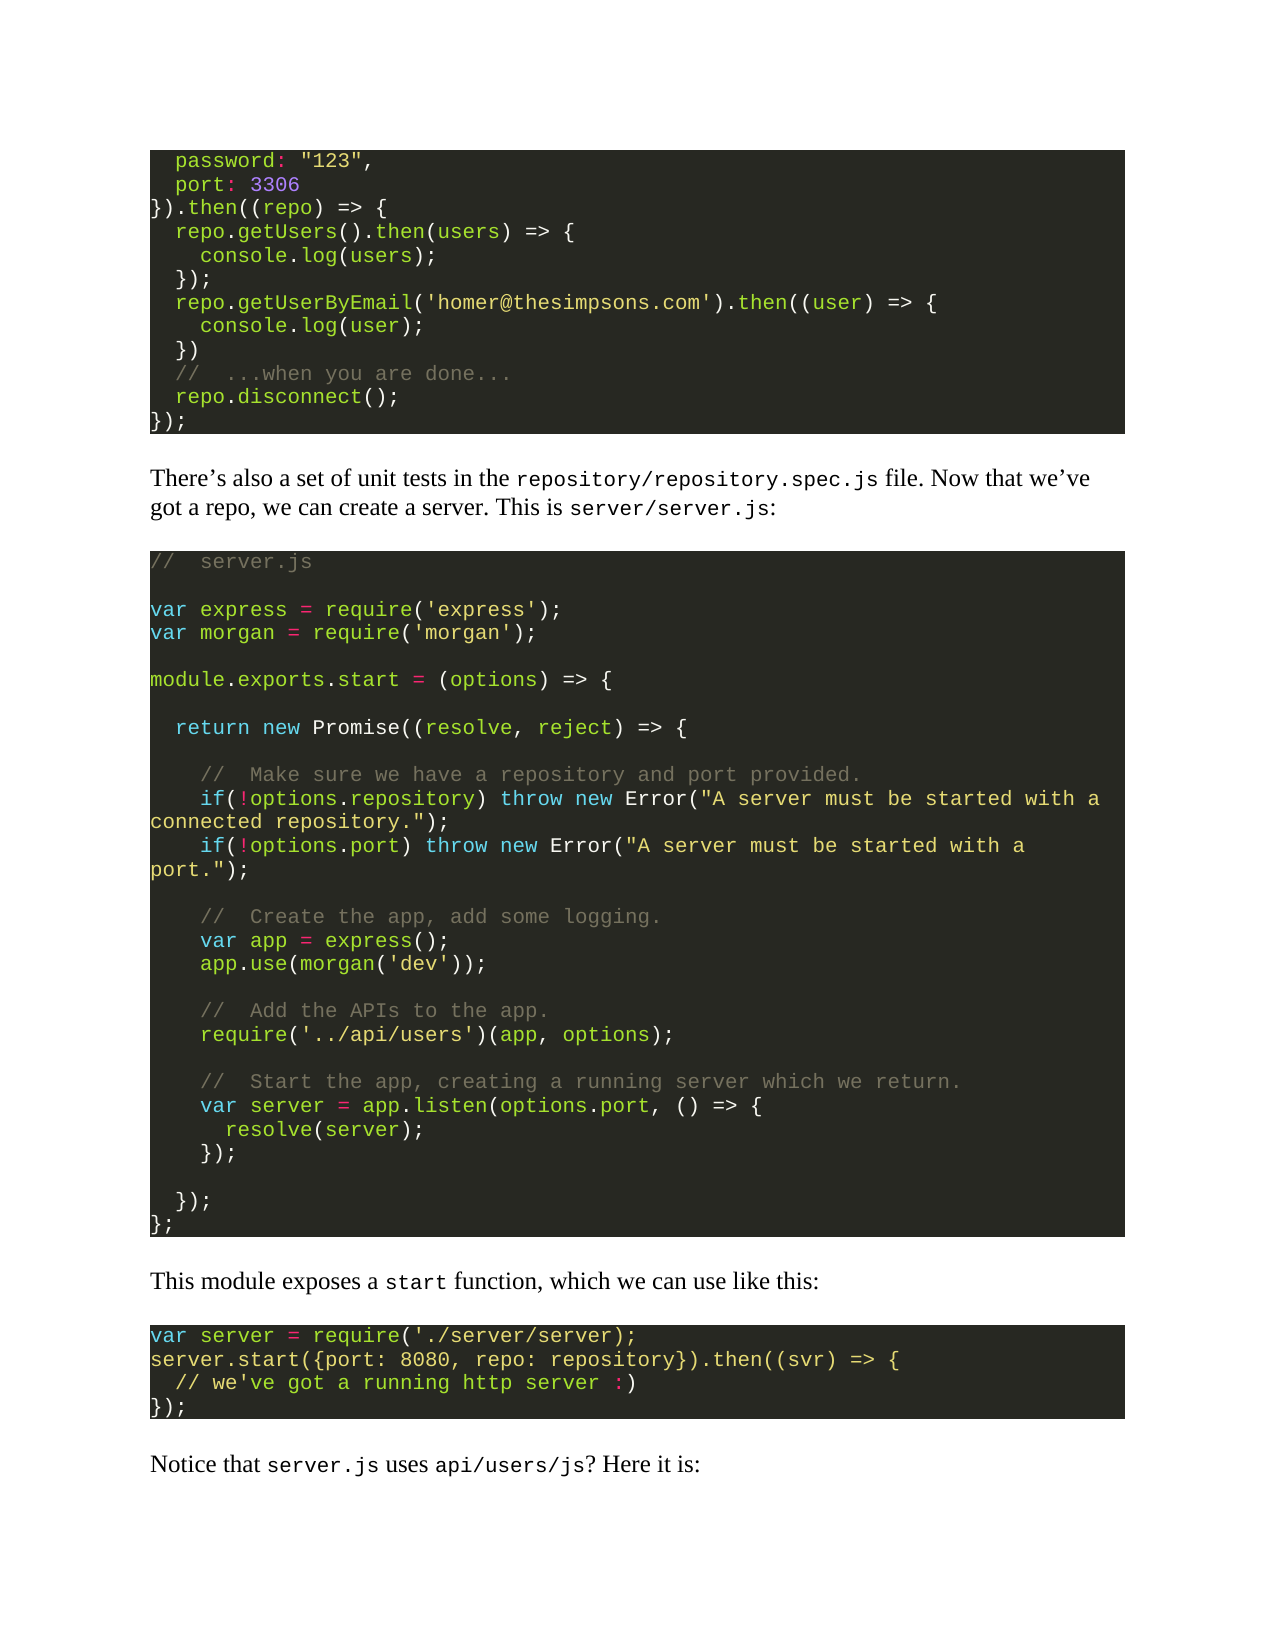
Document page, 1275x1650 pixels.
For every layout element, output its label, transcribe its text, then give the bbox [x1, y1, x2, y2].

text }); [150, 1396, 1125, 1419]
text There’s also a set of unit tests in the repository/repository.spec.js file. Now that we’ve got a repo, we can create a server. This is server/server.js: [150, 463, 1125, 522]
text console.log(users); [150, 244, 1125, 268]
text var app = express(); [150, 929, 1125, 953]
text resolve(server); [150, 1119, 1125, 1142]
text }); [150, 1190, 1125, 1213]
text Notice that server.js uses api/users/js? Here it is: [150, 1449, 1125, 1478]
text }).then((repo) => { [150, 197, 1125, 221]
text // Start the app, creating a running server which we return. [150, 1071, 1125, 1095]
text }); [150, 1142, 1125, 1166]
text // Add the APIs to the app. [150, 1001, 1125, 1024]
text app.use(morgan('dev')); [150, 953, 1125, 977]
text }) [150, 339, 1125, 363]
text repo.disconnect(); [150, 386, 1125, 410]
text password: "123", [150, 150, 1125, 174]
text // we've got a running http server :) [150, 1372, 1125, 1396]
text }); [150, 268, 1125, 292]
text // server.js [150, 551, 1125, 575]
text var morgan = require('morgan'); [150, 622, 1125, 646]
text var express = require('express'); [150, 598, 1125, 622]
text module.exports.start = (options) => { [150, 669, 1125, 693]
text if(!options.port) throw new Error("A server must be started with a port."); [150, 835, 1125, 882]
text repo.getUserByEmail('homer@thesimpsons.com').then((user) => { [150, 292, 1125, 316]
text This module exposes a start function, which we can use like this: [150, 1266, 1125, 1296]
text }; [150, 1213, 1125, 1237]
text console.log(user); [150, 316, 1125, 339]
text if(!options.repository) throw new Error("A server must be started with a connected repository."); [150, 788, 1125, 835]
text // ...when you are done... [150, 363, 1125, 386]
text server.start({port: 8080, repo: repository}).then((svr) => { [150, 1348, 1125, 1372]
text repo.getUsers().then(users) => { [150, 221, 1125, 244]
text // Create the app, add some logging. [150, 906, 1125, 929]
text return new Promise((resolve, reject) => { [150, 717, 1125, 740]
text var server = app.listen(options.port, () => { [150, 1095, 1125, 1119]
text require('../api/users')(app, options); [150, 1024, 1125, 1048]
text // Make sure we have a repository and port provided. [150, 764, 1125, 788]
text var server = require('./server/server); [150, 1325, 1125, 1348]
text }); [150, 410, 1125, 434]
text port: 3306 [150, 174, 1125, 197]
